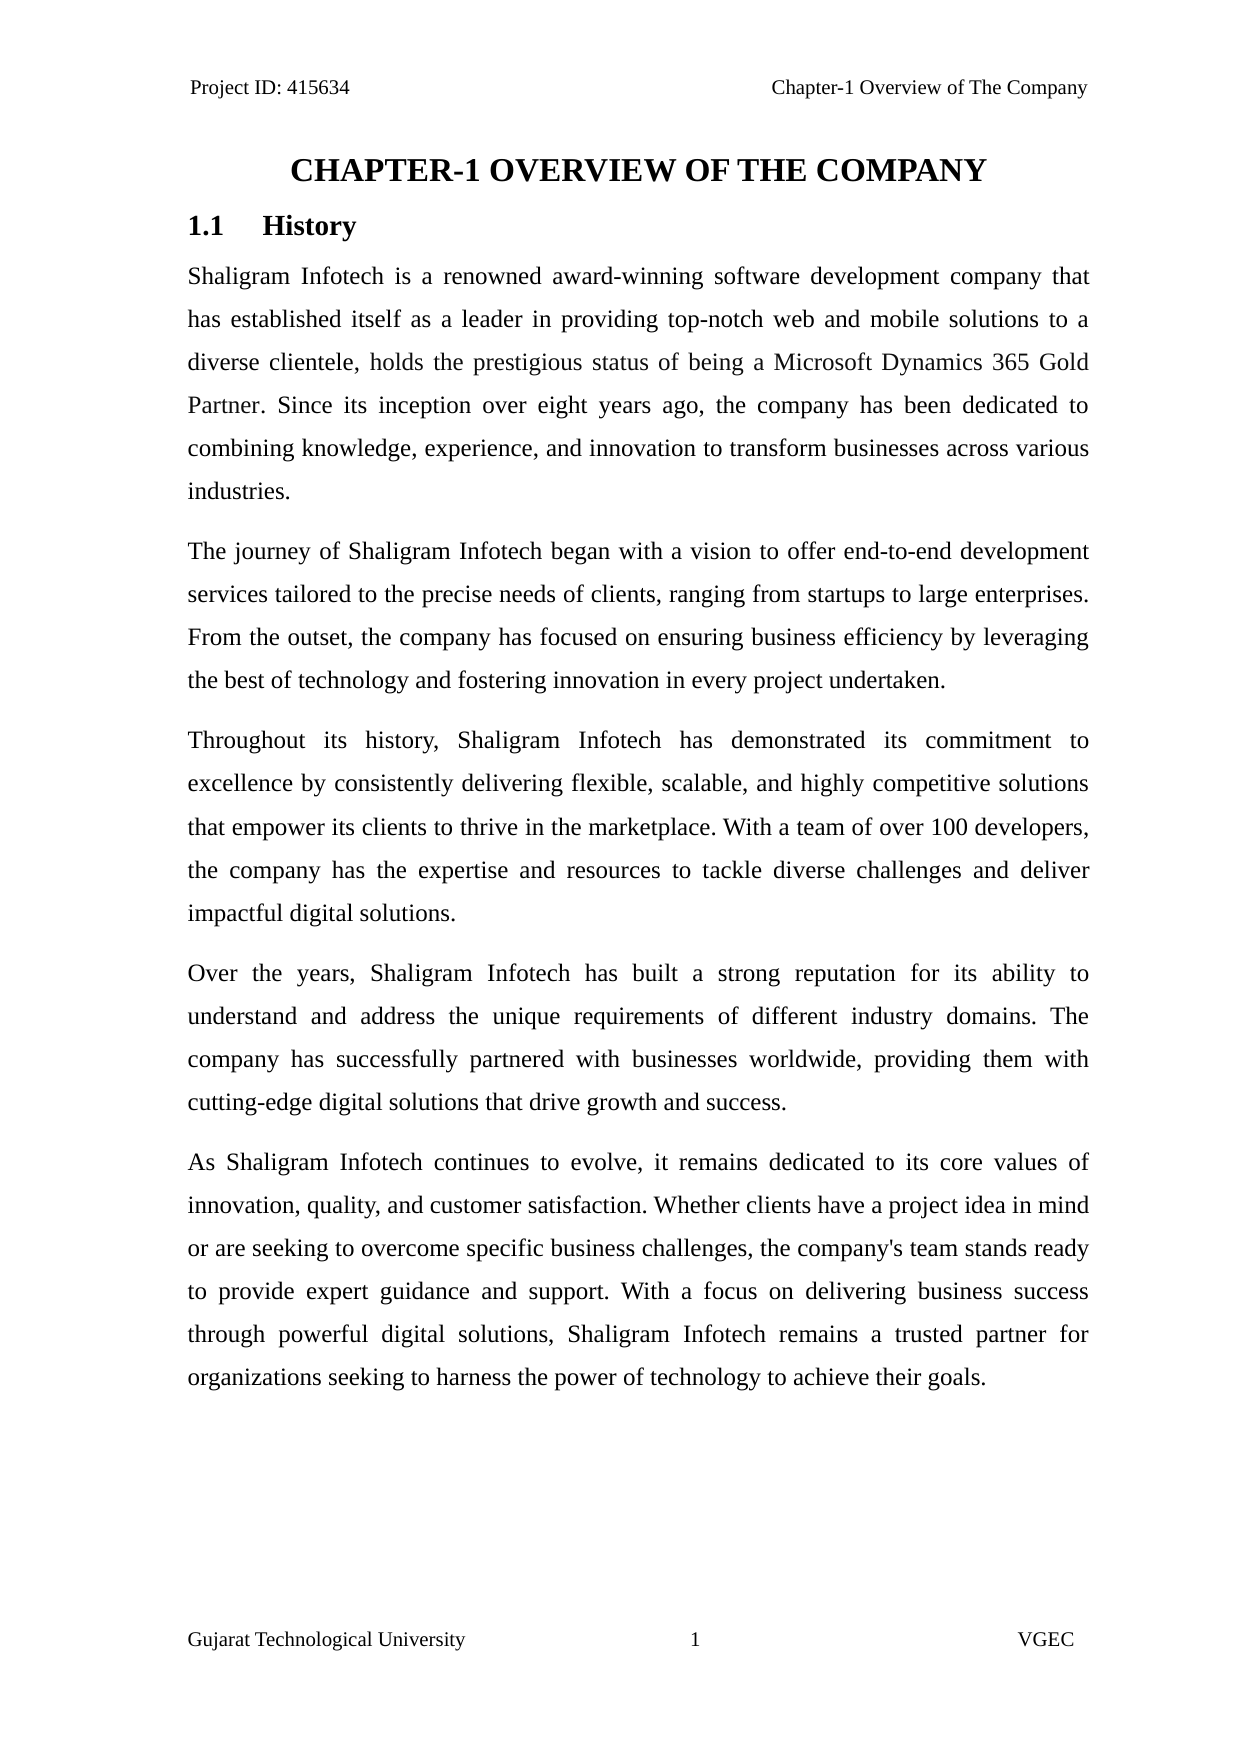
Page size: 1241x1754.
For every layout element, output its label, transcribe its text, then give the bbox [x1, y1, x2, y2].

list History [187, 208, 1090, 242]
text As Shaligram Infotech continues to evolve, it remains dedicated to its core values of innovation, quality, and customer satisfaction. Whether clients have a project idea in mind or are seeking to overcome specific business challenges, the company's team stands ready to provide expert guidance and support. With a focus on delivering business success through powerful digital solutions, Shaligram Infotech remains a trusted partner for organizations seeking to harness the power of technology to achieve their goals. [187, 1147, 1090, 1391]
text The journey of Shaligram Infotech began with a vision to offer end-to-end development services tailored to the precise needs of clients, ranging from startups to large enterprises. From the outset, the company has focused on ensuring business efficiency by leveraging the best of technology and fostering innovation in every project undertaken. [187, 536, 1090, 694]
text Over the years, Shaligram Infotech has built a strong reputation for its ability to understand and address the unique requirements of different industry domains. The company has successfully partnered with businesses worldwide, providing them with cutting-edge digital solutions that drive growth and success. [187, 958, 1090, 1116]
text CHAPTER-1 OVERVIEW OF THE COMPANY [187, 150, 1090, 188]
text Shaligram Infotech is a renowned award-winning software development company that has established itself as a leader in providing top-notch web and mobile solutions to a diverse clientele, holds the prestigious status of being a Microsoft Dynamics 365 Gold Partner. Since its inception over eight years ago, the company has been dedicated to combining knowledge, experience, and innovation to transform businesses across various industries. [187, 261, 1090, 505]
text Throughout its history, Shaligram Infotech has demonstrated its commitment to excellence by consistently delivering flexible, scalable, and highly competitive solutions that empower its clients to thrive in the marketplace. With a team of over 100 developers, the company has the expertise and resources to tackle diverse challenges and deliver impactful digital solutions. [187, 725, 1090, 927]
